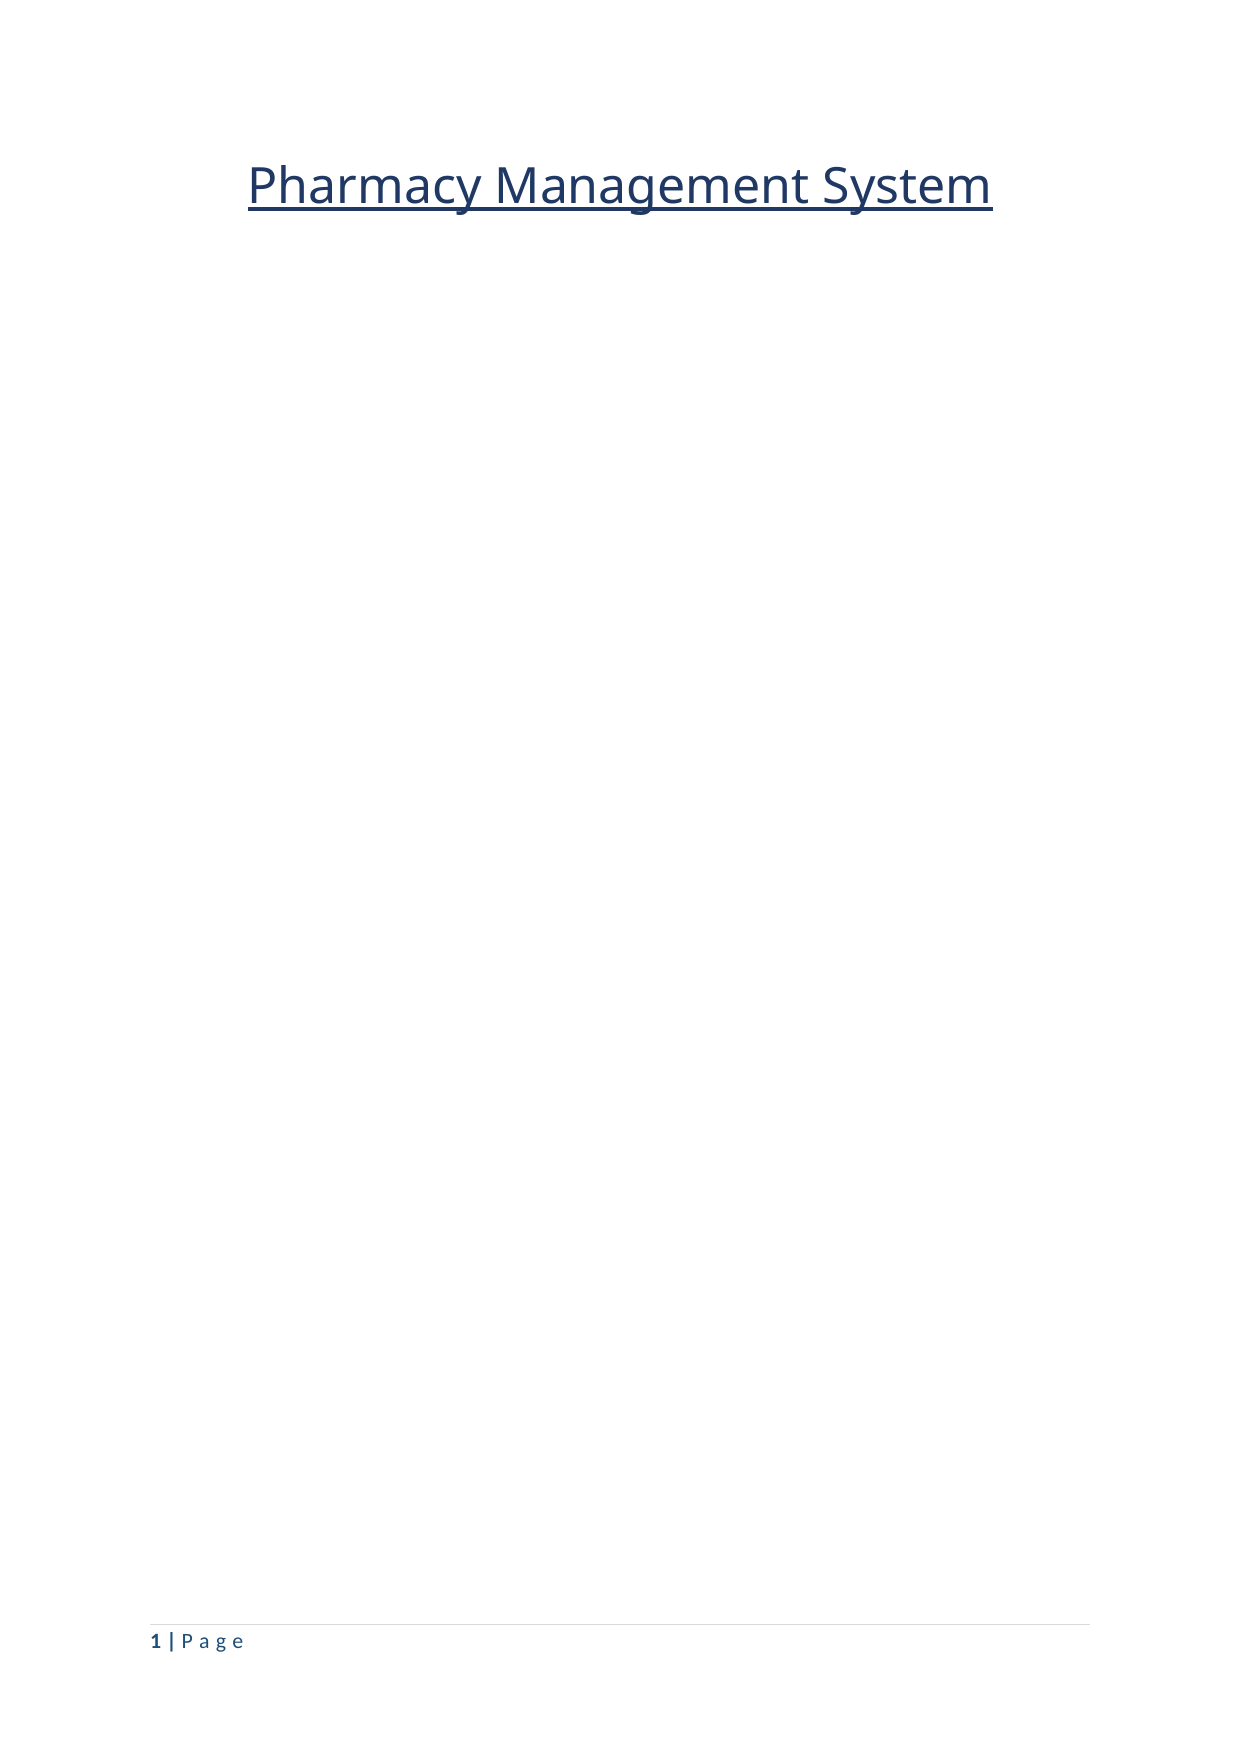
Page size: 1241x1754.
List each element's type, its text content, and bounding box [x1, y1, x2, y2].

text Pharmacy Management System [150, 150, 1090, 218]
